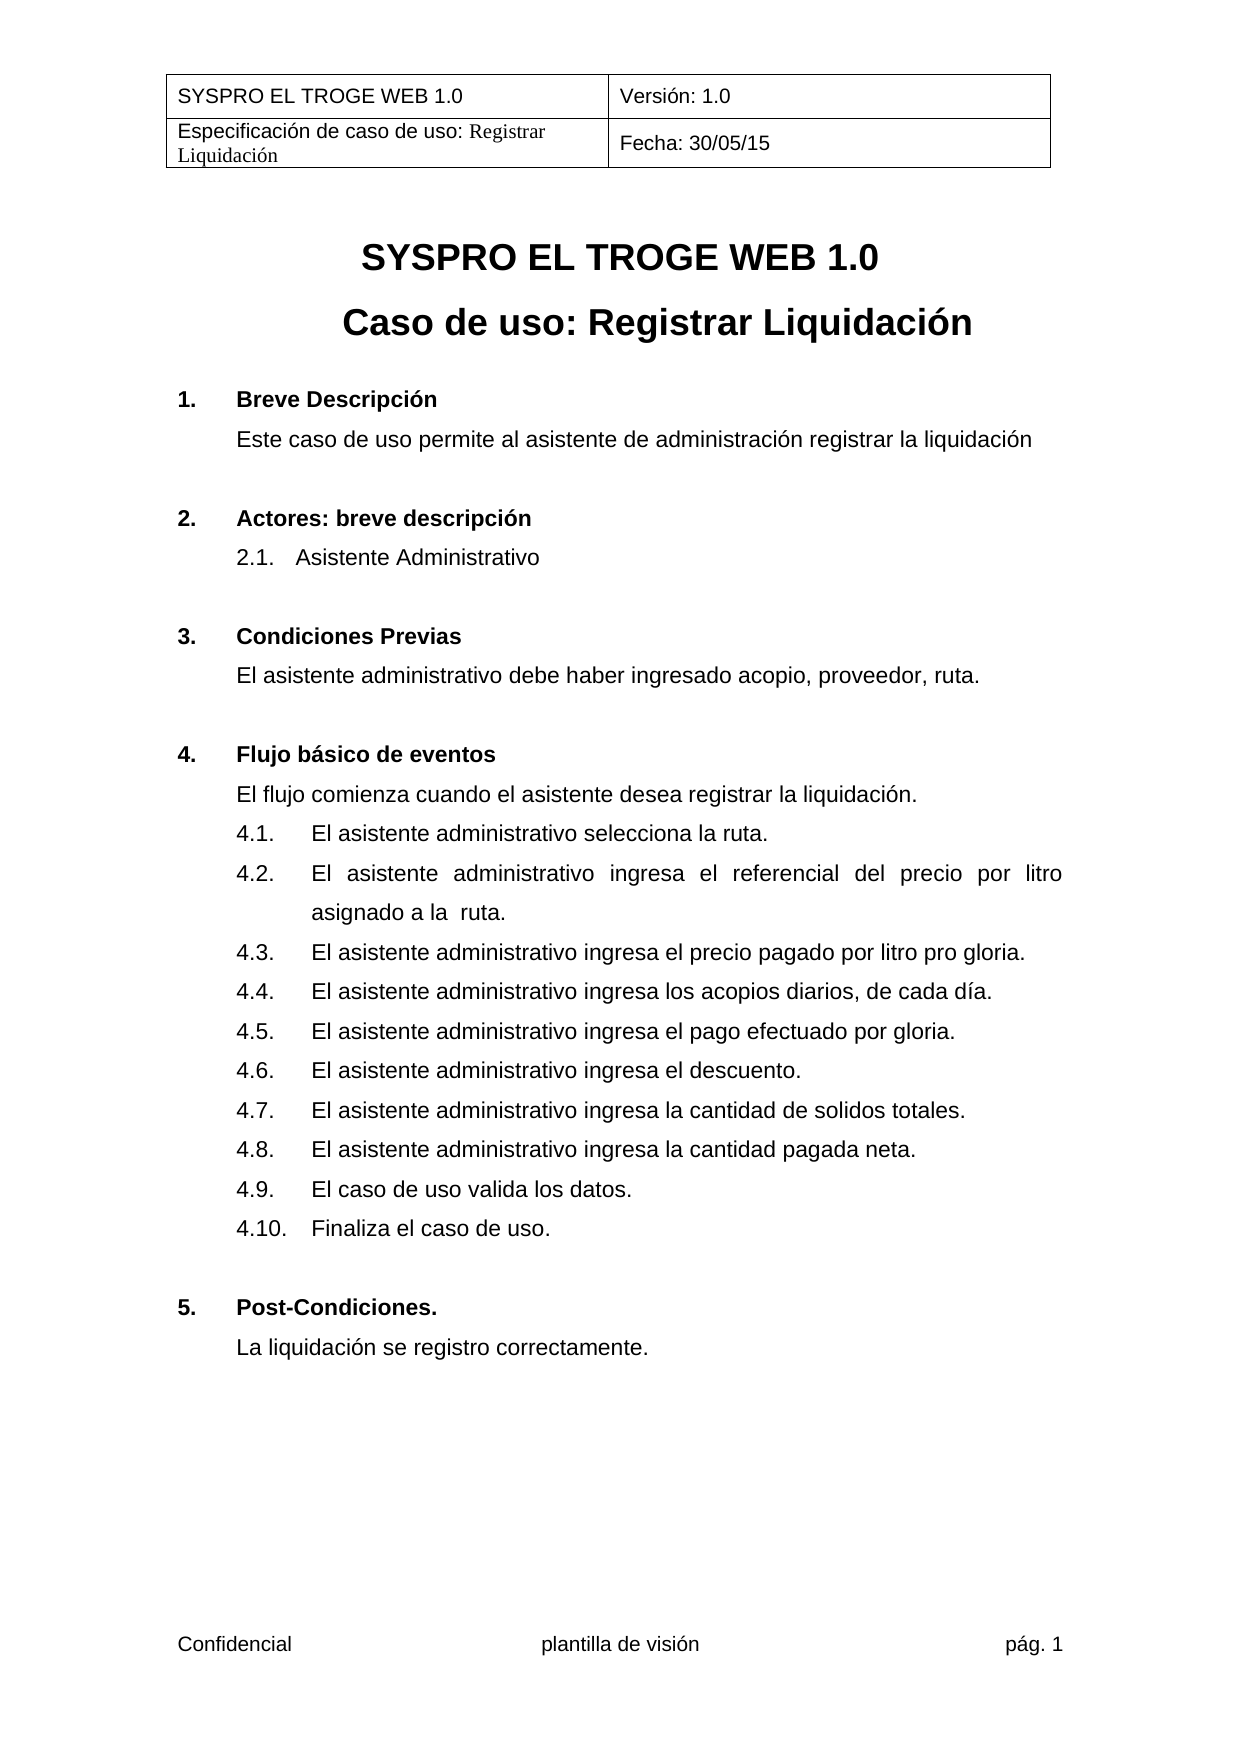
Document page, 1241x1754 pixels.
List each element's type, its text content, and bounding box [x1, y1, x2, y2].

list El caso de uso valida los datos. [236, 1176, 1063, 1202]
list El asistente administrativo ingresa la cantidad de solidos totales. [236, 1097, 1063, 1123]
list Condiciones Previas [177, 623, 1063, 649]
list El flujo comienza cuando el asistente desea registrar la liquidación. [236, 781, 1063, 807]
title Caso de uso: Registrar Liquidación [252, 300, 1063, 343]
list El asistente administrativo debe haber ingresado acopio, proveedor, ruta. [236, 662, 1063, 689]
list El asistente administrativo selecciona la ruta. [236, 820, 1063, 847]
list Actores: breve descripción [177, 504, 1063, 531]
list El asistente administrativo ingresa los acopios diarios, de cada día. [236, 978, 1063, 1005]
list El asistente administrativo ingresa el descuento. [236, 1057, 1063, 1084]
list Asistente Administrativo [236, 544, 1063, 570]
list Finaliza el caso de uso. [236, 1215, 1063, 1242]
text SYSPRO EL TROGE WEB 1.0 [177, 235, 1063, 278]
list Breve Descripción [177, 386, 1063, 412]
list Flujo básico de eventos [177, 741, 1063, 768]
list La liquidación se registro correctamente. [236, 1334, 1063, 1360]
list El asistente administrativo ingresa la cantidad pagada neta. [236, 1136, 1063, 1163]
list El asistente administrativo ingresa el precio pagado por litro pro gloria. [236, 939, 1063, 965]
list El asistente administrativo ingresa el pago efectuado por gloria. [236, 1018, 1063, 1044]
list Post-Condiciones. [177, 1294, 1063, 1321]
list Este caso de uso permite al asistente de administración registrar la liquidación [236, 426, 1063, 452]
list El asistente administrativo ingresa el referencial del precio por litro asignado a la ruta. [236, 860, 1063, 926]
